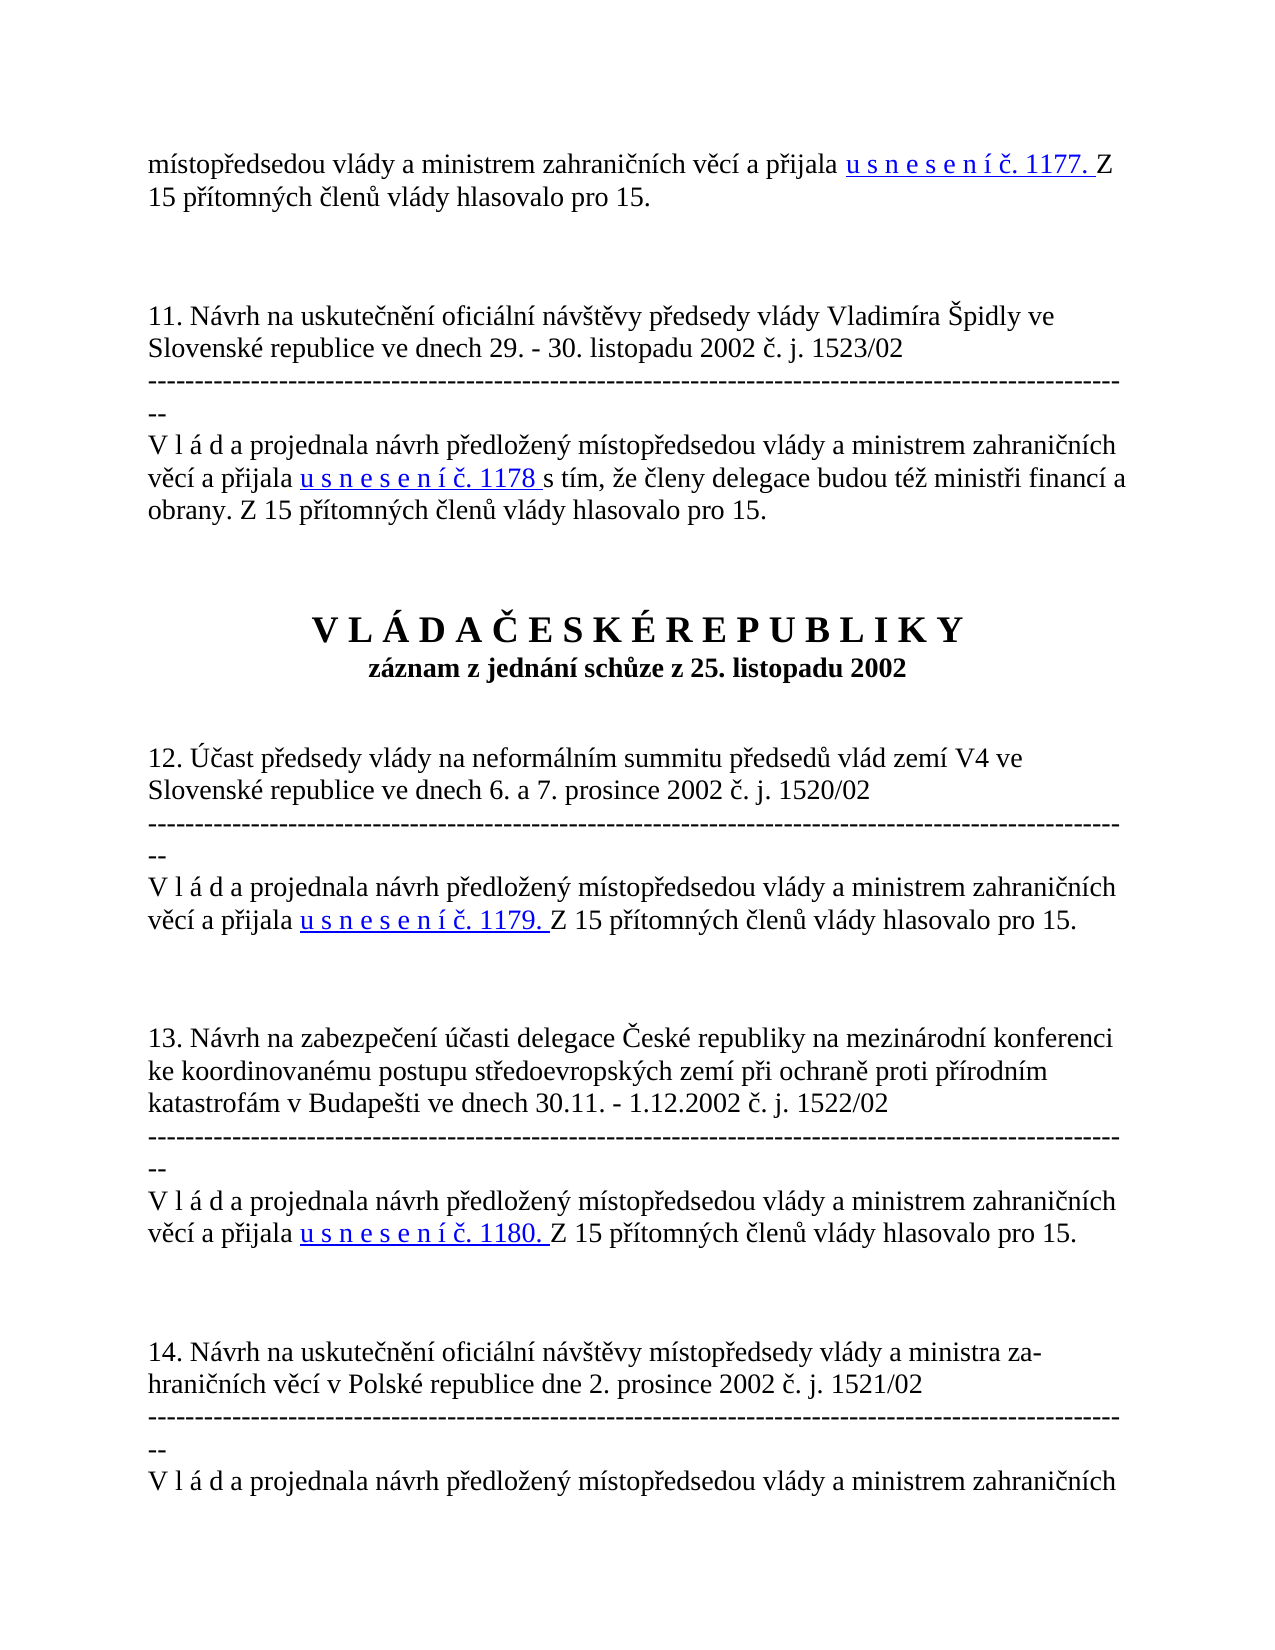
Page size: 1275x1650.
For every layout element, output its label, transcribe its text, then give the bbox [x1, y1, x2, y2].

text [148, 683, 1127, 1497]
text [148, 148, 1127, 583]
text V L Á D A Č E S K É R E P U B L I K Y záznam z jednání schůze z 25. listopadu 2002 [148, 608, 1127, 683]
